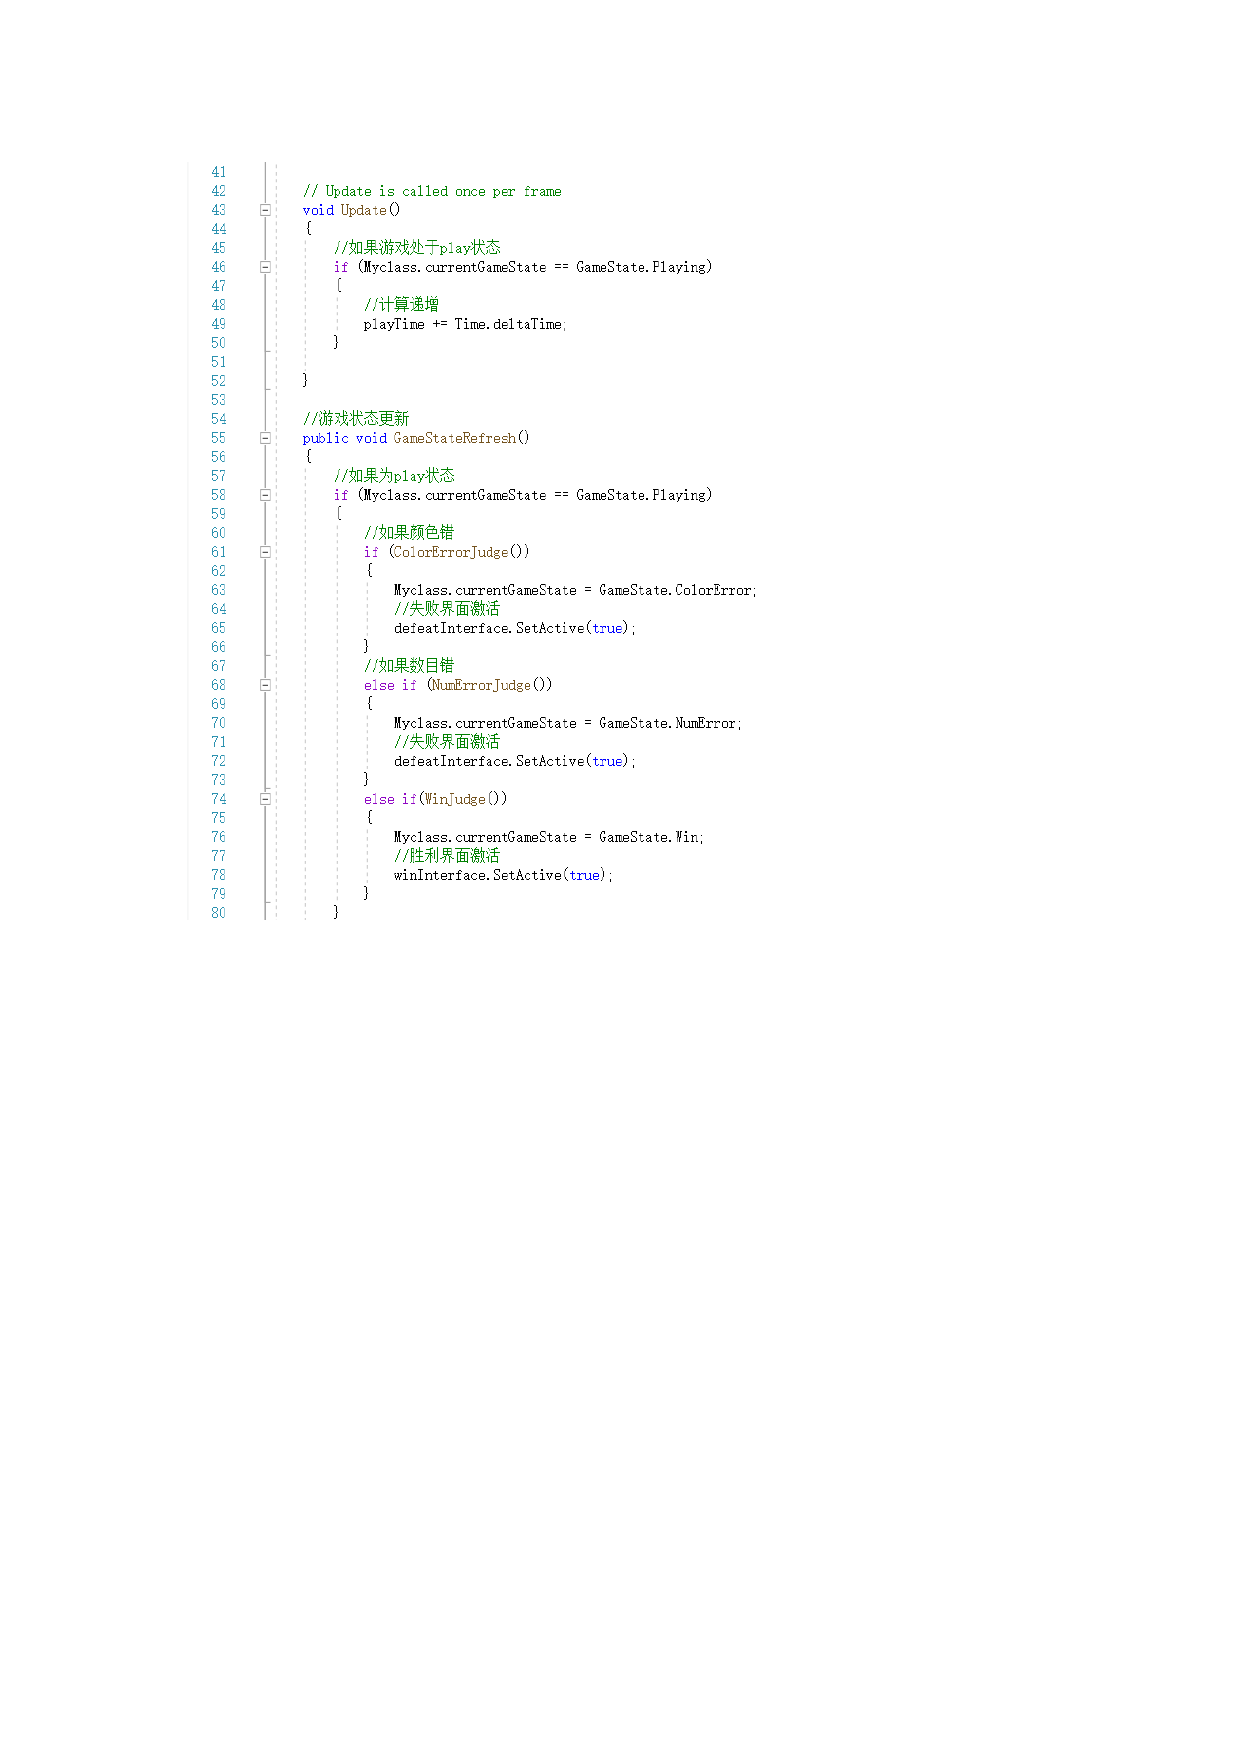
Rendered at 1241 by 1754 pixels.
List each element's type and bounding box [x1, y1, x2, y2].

picture [187, 162, 1131, 920]
